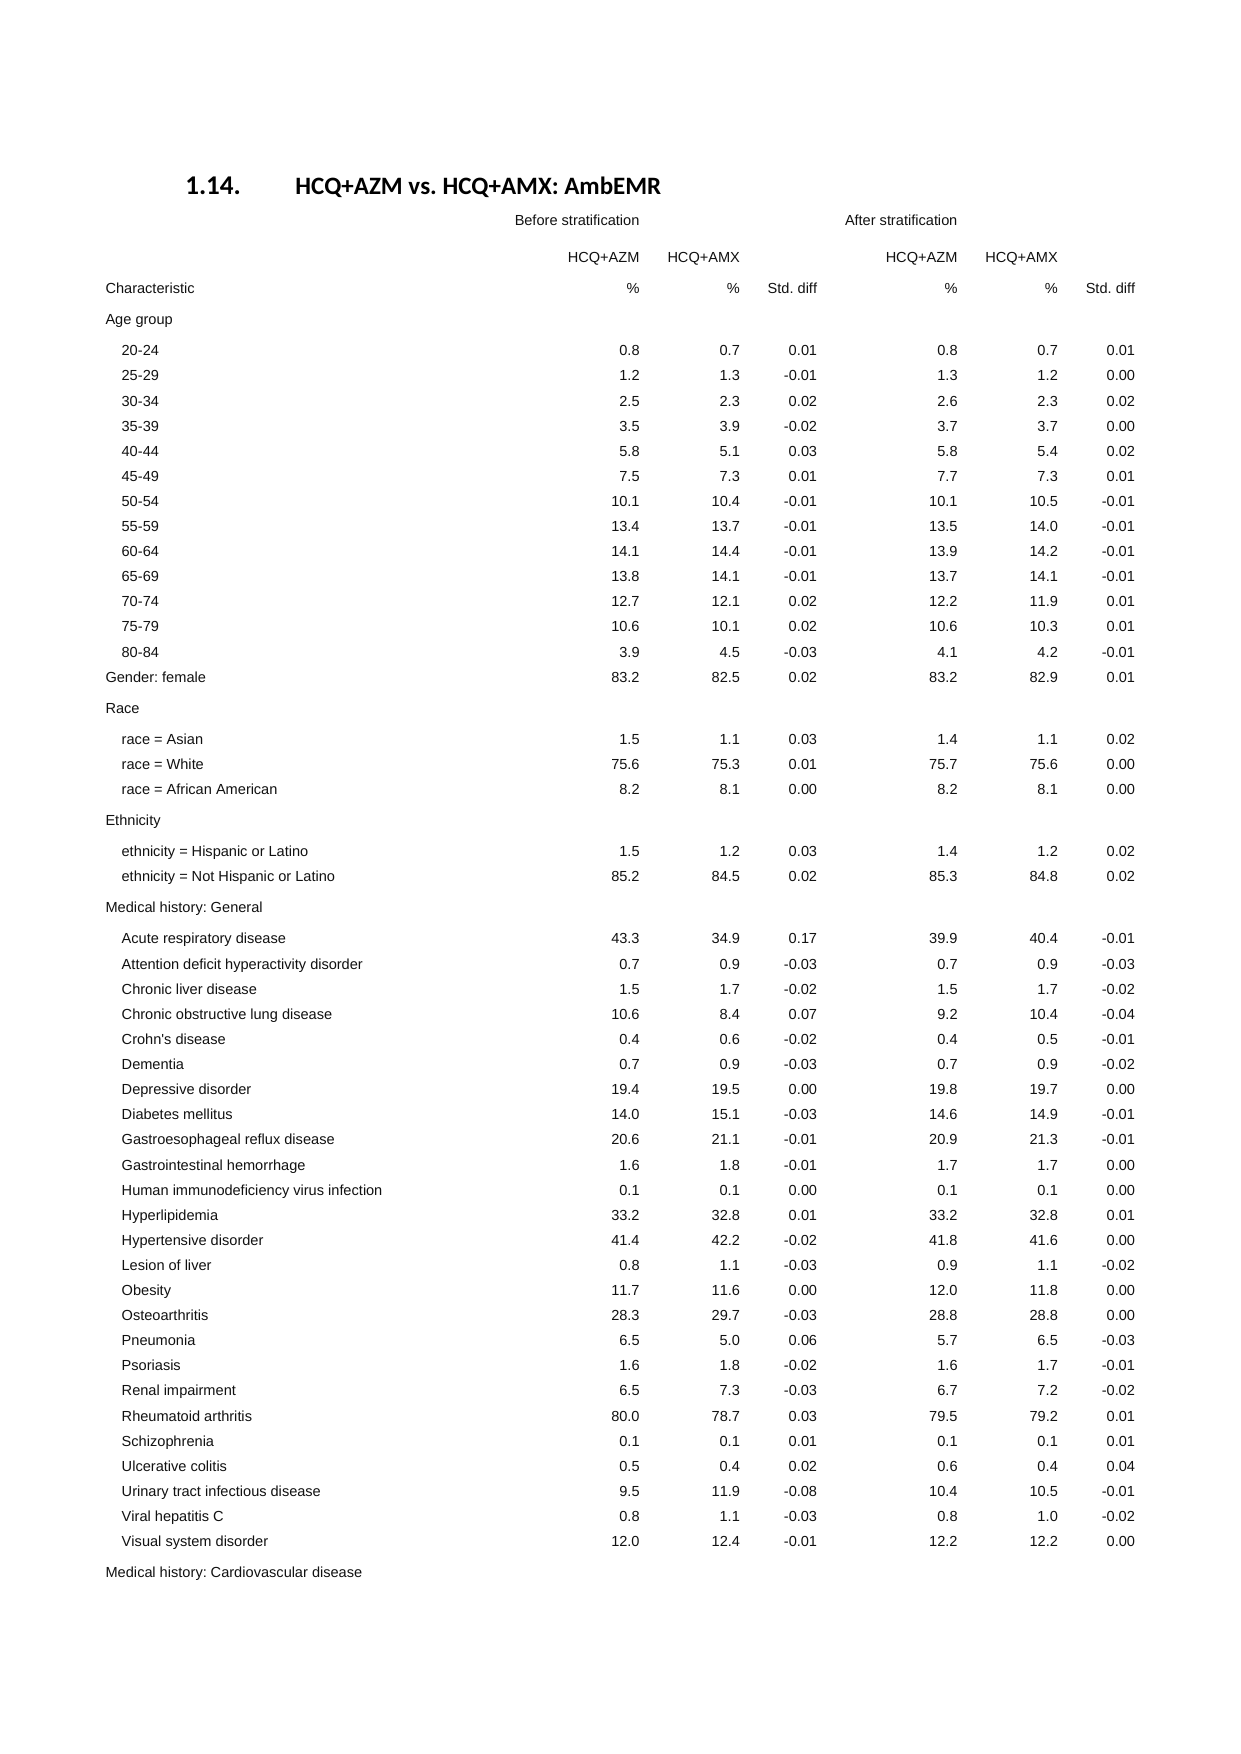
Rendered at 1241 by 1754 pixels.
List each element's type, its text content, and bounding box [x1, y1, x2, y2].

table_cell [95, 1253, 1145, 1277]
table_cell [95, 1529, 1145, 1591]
subtitle HCQ+AZM vs. HCQ+AMX: AmbEMR [185, 168, 1093, 201]
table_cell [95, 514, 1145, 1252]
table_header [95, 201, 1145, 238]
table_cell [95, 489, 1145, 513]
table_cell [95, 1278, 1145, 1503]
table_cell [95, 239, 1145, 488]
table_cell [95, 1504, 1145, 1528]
